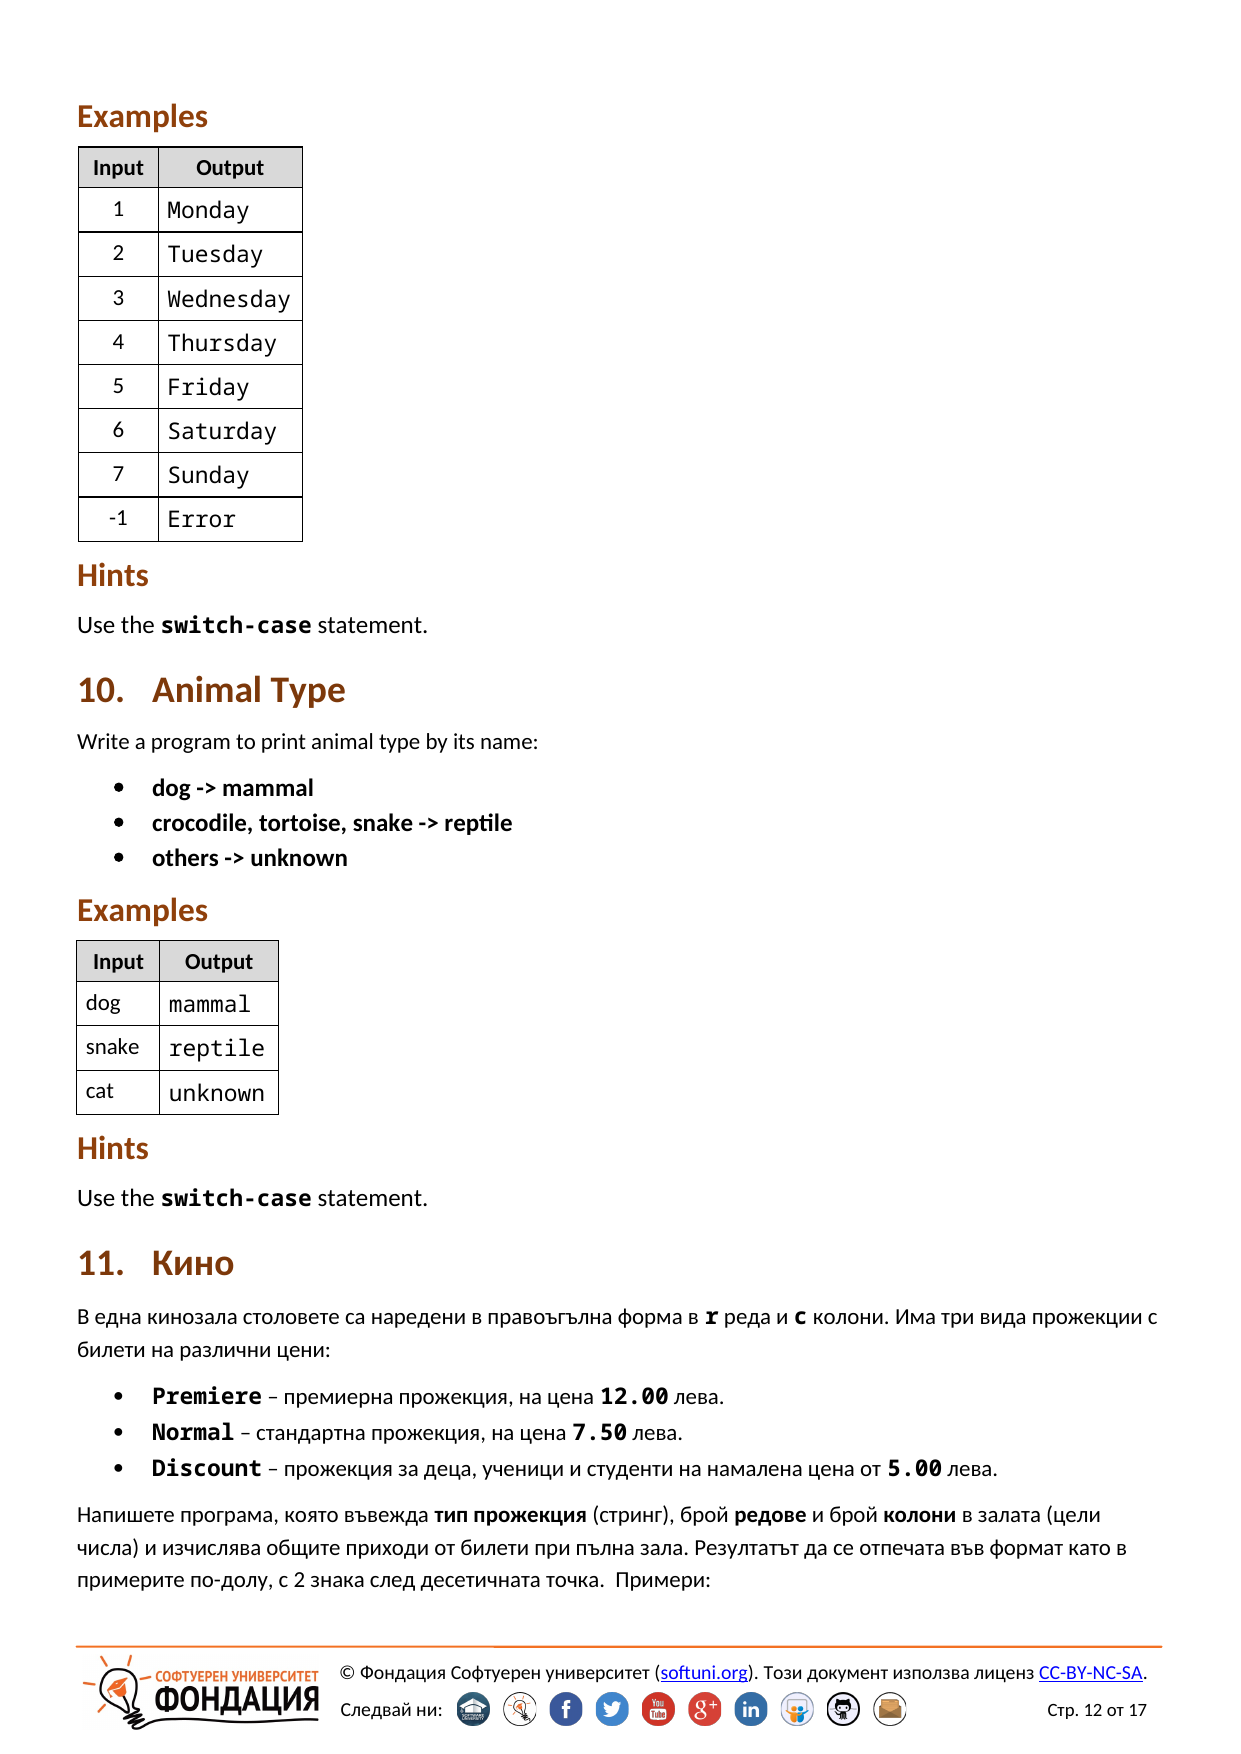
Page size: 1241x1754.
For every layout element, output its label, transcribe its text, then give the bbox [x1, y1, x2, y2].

table_cell Saturday [159, 409, 302, 452]
table_cell Friday [159, 365, 302, 408]
table_cell 4 [79, 321, 158, 364]
subtitle Hints [77, 1127, 1163, 1168]
text Use the switch-case statement. [77, 1182, 1163, 1213]
picture [595, 1692, 629, 1726]
table_cell Error [159, 498, 302, 541]
list Normal – стандартна прожекция, на цена 7.50 лева. [114, 1416, 1163, 1447]
table_cell 5 [79, 365, 158, 408]
table_cell 3 [79, 277, 158, 320]
list crocodile, tortoise, snake -> reptile [114, 807, 1163, 837]
text В една кинозала столовете са наредени в правоъгълна форма в r реда и c колони. Има три вида прожекции с билети на различни цени: [77, 1300, 1163, 1363]
table_cell Tuesday [159, 233, 302, 276]
picture [873, 1692, 907, 1726]
table_cell 7 [79, 453, 158, 496]
picture [457, 1692, 490, 1726]
subtitle Animal Type [77, 666, 1163, 712]
table_cell dog [77, 982, 159, 1025]
picture [827, 1692, 860, 1726]
picture [503, 1692, 537, 1726]
table_cell mammal [160, 982, 278, 1025]
table_cell Sunday [159, 453, 302, 496]
picture [734, 1692, 768, 1726]
table_cell Monday [159, 188, 302, 231]
table_cell snake [77, 1026, 159, 1069]
text Write a program to print animal type by its name: [77, 727, 1163, 755]
subtitle Examples [77, 889, 1163, 930]
list dog -> mammal [114, 772, 1163, 802]
subtitle Examples [77, 95, 1163, 136]
text Use the switch-case statement. [77, 609, 1163, 641]
table_cell -1 [79, 498, 158, 541]
table_header Output [159, 148, 302, 187]
picture [688, 1692, 722, 1726]
table_cell 1 [79, 188, 158, 231]
picture [82, 1654, 319, 1730]
table_header Input [79, 148, 158, 187]
table_cell Wednesday [159, 277, 302, 320]
picture [642, 1692, 675, 1726]
table_cell Thursday [159, 321, 302, 364]
list Discount – прожекция за деца, ученици и студенти на намалена цена от 5.00 лева. [114, 1452, 1163, 1483]
table_cell 2 [79, 233, 158, 276]
subtitle Hints [77, 554, 1163, 595]
table_cell cat [77, 1071, 159, 1114]
list others -> unknown [114, 842, 1163, 872]
table_header Output [160, 941, 278, 981]
subtitle Кино [77, 1239, 1163, 1285]
picture [549, 1692, 583, 1726]
table_cell unknown [160, 1071, 278, 1114]
table_cell reptile [160, 1026, 278, 1069]
list Premiere – премиерна прожекция, на цена 12.00 лева. [114, 1380, 1163, 1411]
table_header Input [77, 941, 159, 981]
text Напишете програма, която въвежда тип прожекция (стринг), брой редове и брой колони в залата (цели числа) и изчислява общите приходи от билети при пълна зала. Резултатът да се отпечата във формат като в примерите по-долу, с 2 знака след десетичната точка. Примери: [77, 1501, 1163, 1593]
picture [780, 1692, 814, 1726]
table_cell 6 [79, 409, 158, 452]
